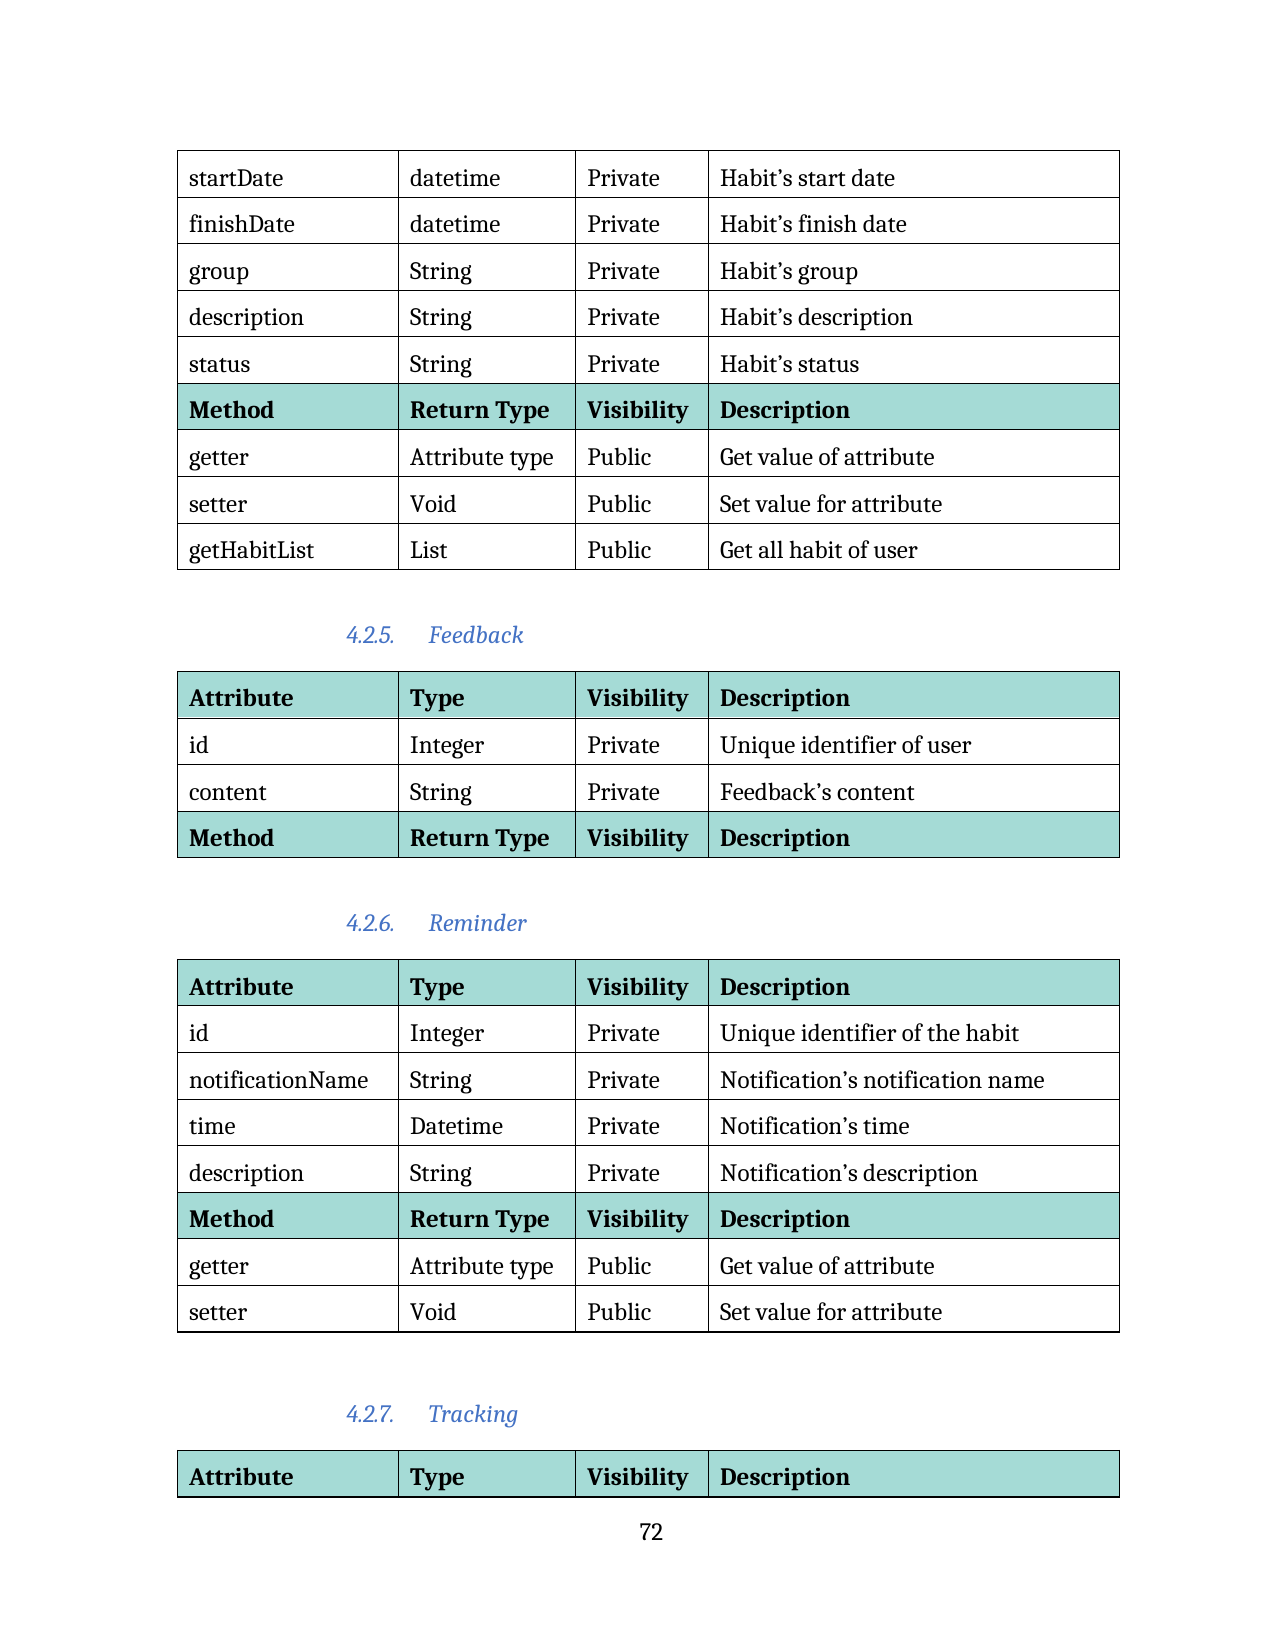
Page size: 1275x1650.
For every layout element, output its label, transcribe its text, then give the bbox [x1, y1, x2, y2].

table_cell Public [576, 430, 708, 476]
table_header Type [399, 1451, 575, 1496]
table_cell startDate [178, 151, 398, 197]
table_cell finishDate [178, 198, 398, 243]
table_cell Unique identifier of the habit [709, 1006, 1119, 1052]
table_cell Description [709, 1193, 1119, 1238]
table_cell getHabitList [178, 524, 398, 569]
table_cell String [399, 337, 575, 383]
table_cell Visibility [576, 1193, 708, 1238]
table_header Attribute [178, 1451, 398, 1496]
table_cell Method [178, 384, 398, 429]
table_cell Private [576, 1053, 708, 1098]
table_cell content [178, 765, 398, 811]
table_cell Habit’s status [709, 337, 1119, 383]
table_cell Description [709, 812, 1119, 857]
table_cell Private [576, 719, 708, 764]
table_cell Private [576, 337, 708, 383]
table_cell Datetime [399, 1100, 575, 1145]
table_cell Private [576, 244, 708, 290]
table_cell Get all habit of user [709, 524, 1119, 569]
table_cell Habit’s description [709, 291, 1119, 336]
table_cell Void [399, 1286, 575, 1331]
table_cell description [178, 291, 398, 336]
table_cell String [399, 765, 575, 811]
table_cell Integer [399, 719, 575, 764]
table_cell Integer [399, 1006, 575, 1052]
table_cell Visibility [576, 384, 708, 429]
table_cell Feedback’s content [709, 765, 1119, 811]
table_cell getter [178, 1239, 398, 1285]
table_cell String [399, 291, 575, 336]
table_cell Notification’s notification name [709, 1053, 1119, 1098]
table_cell Private [576, 1146, 708, 1192]
table_cell group [178, 244, 398, 290]
table_cell Public [576, 1239, 708, 1285]
table_cell Return Type [399, 812, 575, 857]
table_header Visibility [576, 1451, 708, 1496]
table_cell status [178, 337, 398, 383]
table_header Description [709, 672, 1119, 717]
table_cell id [178, 719, 398, 764]
table_cell Unique identifier of user [709, 719, 1119, 764]
table_cell Habit’s start date [709, 151, 1119, 197]
table_header Visibility [576, 960, 708, 1005]
table_header Attribute [178, 960, 398, 1005]
table_cell Description [709, 384, 1119, 429]
table_cell Get value of attribute [709, 430, 1119, 476]
table_cell Set value for attribute [709, 477, 1119, 522]
table_cell Notification’s time [709, 1100, 1119, 1145]
table_header Description [709, 1451, 1119, 1496]
table_cell Attribute type [399, 430, 575, 476]
list Tracking [346, 1400, 1125, 1429]
list Feedback [346, 621, 1125, 650]
table_cell String [399, 244, 575, 290]
table_cell Habit’s group [709, 244, 1119, 290]
table_cell setter [178, 1286, 398, 1331]
table_cell datetime [399, 151, 575, 197]
table_cell List [399, 524, 575, 569]
table_cell time [178, 1100, 398, 1145]
table_cell Set value for attribute [709, 1286, 1119, 1331]
table_header Description [709, 960, 1119, 1005]
list Reminder [346, 909, 1125, 938]
table_cell Private [576, 765, 708, 811]
table_header Visibility [576, 672, 708, 717]
table_cell Private [576, 198, 708, 243]
table_cell Method [178, 1193, 398, 1238]
table_cell Get value of attribute [709, 1239, 1119, 1285]
table_cell Return Type [399, 1193, 575, 1238]
table_cell id [178, 1006, 398, 1052]
table_cell Attribute type [399, 1239, 575, 1285]
table_cell Visibility [576, 812, 708, 857]
table_cell description [178, 1146, 398, 1192]
table_cell setter [178, 477, 398, 522]
table_cell datetime [399, 198, 575, 243]
table_header Attribute [178, 672, 398, 717]
table_cell Private [576, 1006, 708, 1052]
table_cell Private [576, 151, 708, 197]
table_cell Method [178, 812, 398, 857]
table_cell Void [399, 477, 575, 522]
table_cell getter [178, 430, 398, 476]
table_cell Return Type [399, 384, 575, 429]
table_cell Notification’s description [709, 1146, 1119, 1192]
table_header Type [399, 672, 575, 717]
table_header Type [399, 960, 575, 1005]
table_cell Habit’s finish date [709, 198, 1119, 243]
table_cell String [399, 1146, 575, 1192]
table_cell Public [576, 524, 708, 569]
table_cell Public [576, 1286, 708, 1331]
table_cell String [399, 1053, 575, 1098]
table_cell Private [576, 1100, 708, 1145]
table_cell Public [576, 477, 708, 522]
table_cell Private [576, 291, 708, 336]
table_cell notificationName [178, 1053, 398, 1098]
